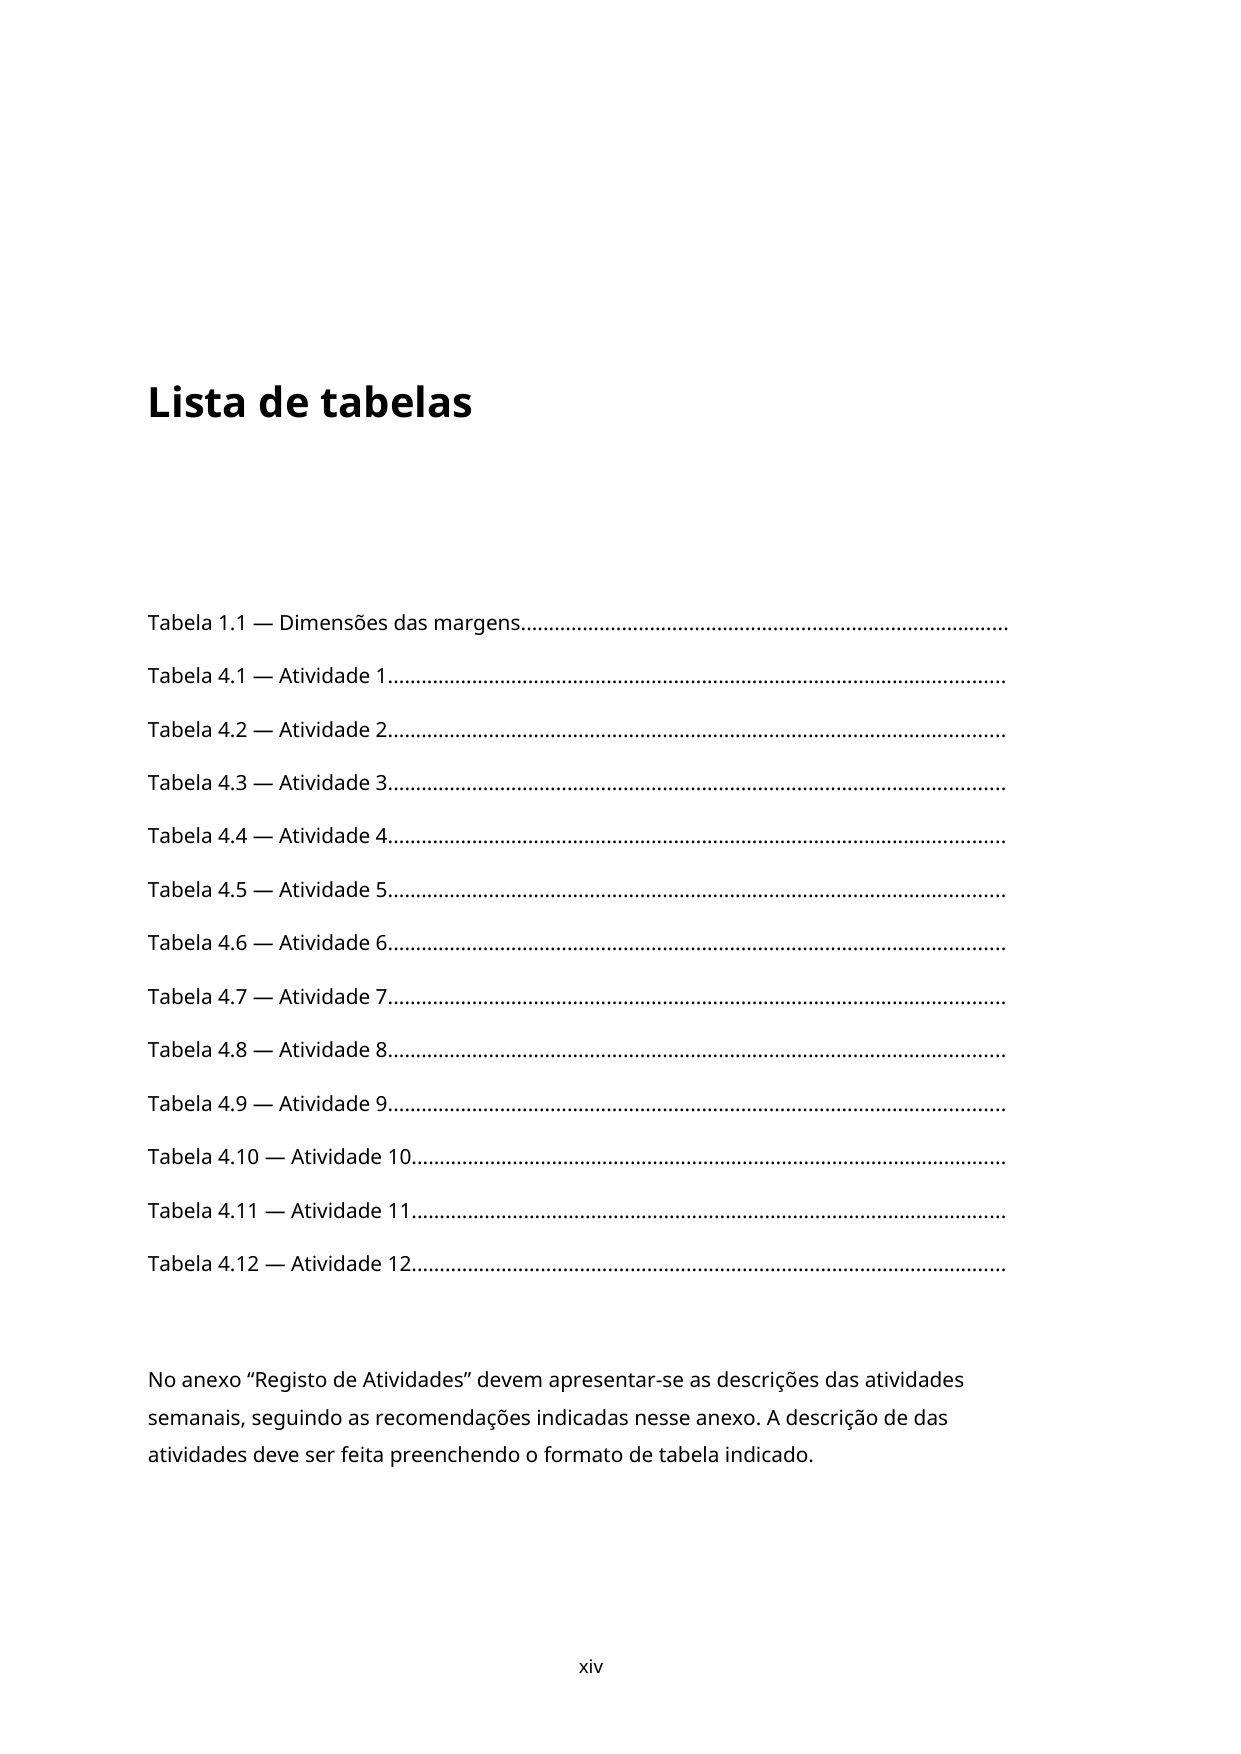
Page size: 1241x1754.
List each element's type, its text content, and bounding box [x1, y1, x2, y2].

text Tabela 4.9 — Atividade 9 12 [148, 1089, 996, 1117]
text No anexo “Registo de Atividades” devem apresentar-se as descrições das atividades semanais, seguindo as recomendações indicadas nesse anexo. A descrição de das atividades deve ser feita preenchendo o formato de tabela indicado. [148, 1356, 1033, 1468]
text Tabela 4.7 — Atividade 7 12 [148, 982, 996, 1010]
text Tabela 4.4 — Atividade 4 11 [148, 822, 996, 850]
text Tabela 4.12 — Atividade 12 13 [148, 1249, 996, 1278]
subtitle Lista de tabelas [148, 373, 1033, 429]
text Tabela 1.1 — Dimensões das margens. xii [148, 608, 996, 636]
text Tabela 4.6 — Atividade 6 11 [148, 928, 996, 957]
text Tabela 4.5 — Atividade 5 11 [148, 875, 996, 903]
text Tabela 4.1 — Atividade 1 10 [148, 661, 996, 690]
text Tabela 4.10 — Atividade 10 13 [148, 1142, 996, 1171]
text Tabela 4.8 — Atividade 8 12 [148, 1035, 996, 1064]
text Tabela 4.3 — Atividade 3 11 [148, 768, 996, 797]
text Tabela 4.11 — Atividade 11 13 [148, 1196, 996, 1224]
text Tabela 4.2 — Atividade 2 10 [148, 715, 996, 743]
